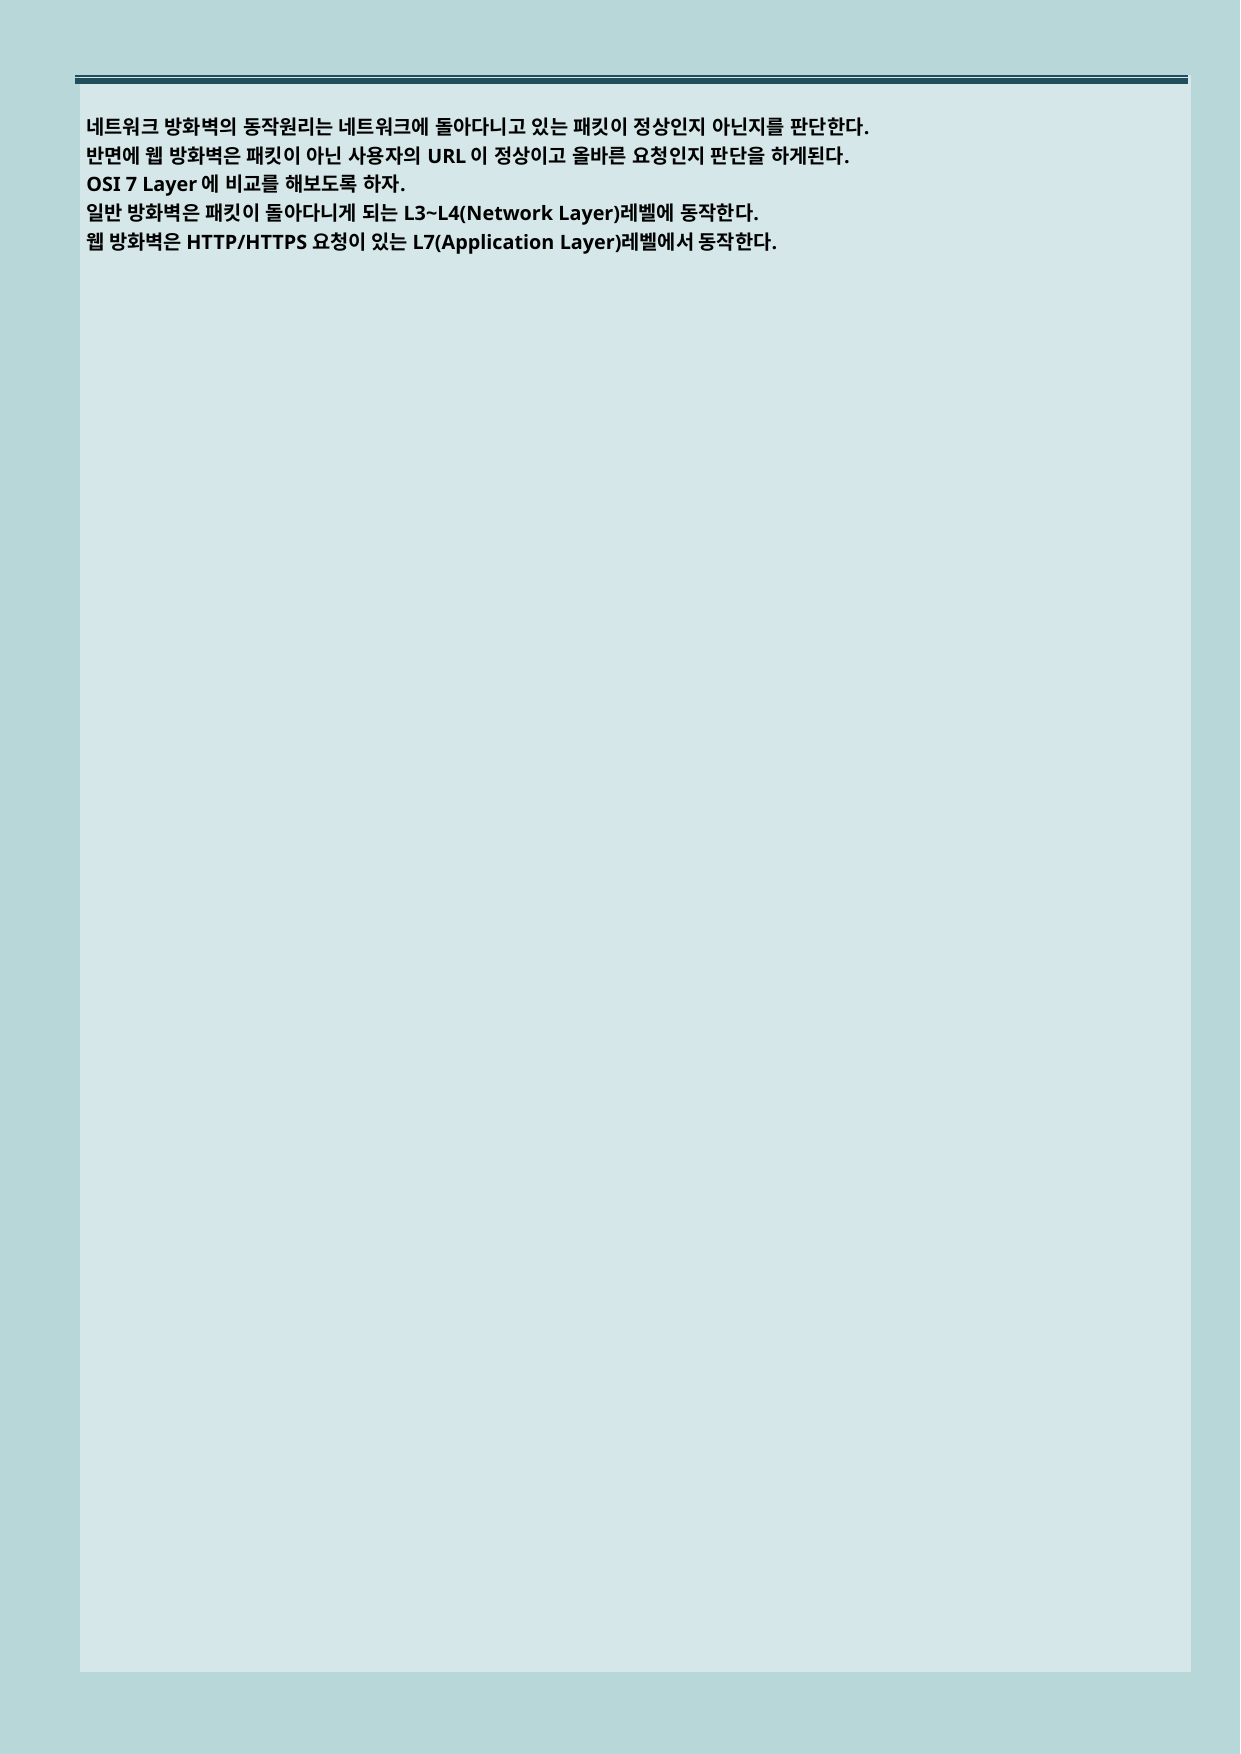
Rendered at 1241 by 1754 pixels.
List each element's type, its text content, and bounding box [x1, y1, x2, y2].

table_cell 네트워크 방화벽의 동작원리는 네트워크에 돌아다니고 있는 패킷이 정상인지 아닌지를 판단한다. 반면에 웹 방화벽은 패킷이 아닌 사용자의 URL이 정상이고 올바른 요청인지 판단을 하게된다. OSI 7 Layer에 비교를 해보도록 하자. 일반 방화벽은 패킷이 돌아다니게 되는 L3~L4(Network Layer)레벨에 동작한다. 웹 방화벽은 HTTP/HTTPS 요청이 있는 L7(Application Layer)레벨에서 동작한다. [75, 84, 1188, 1672]
